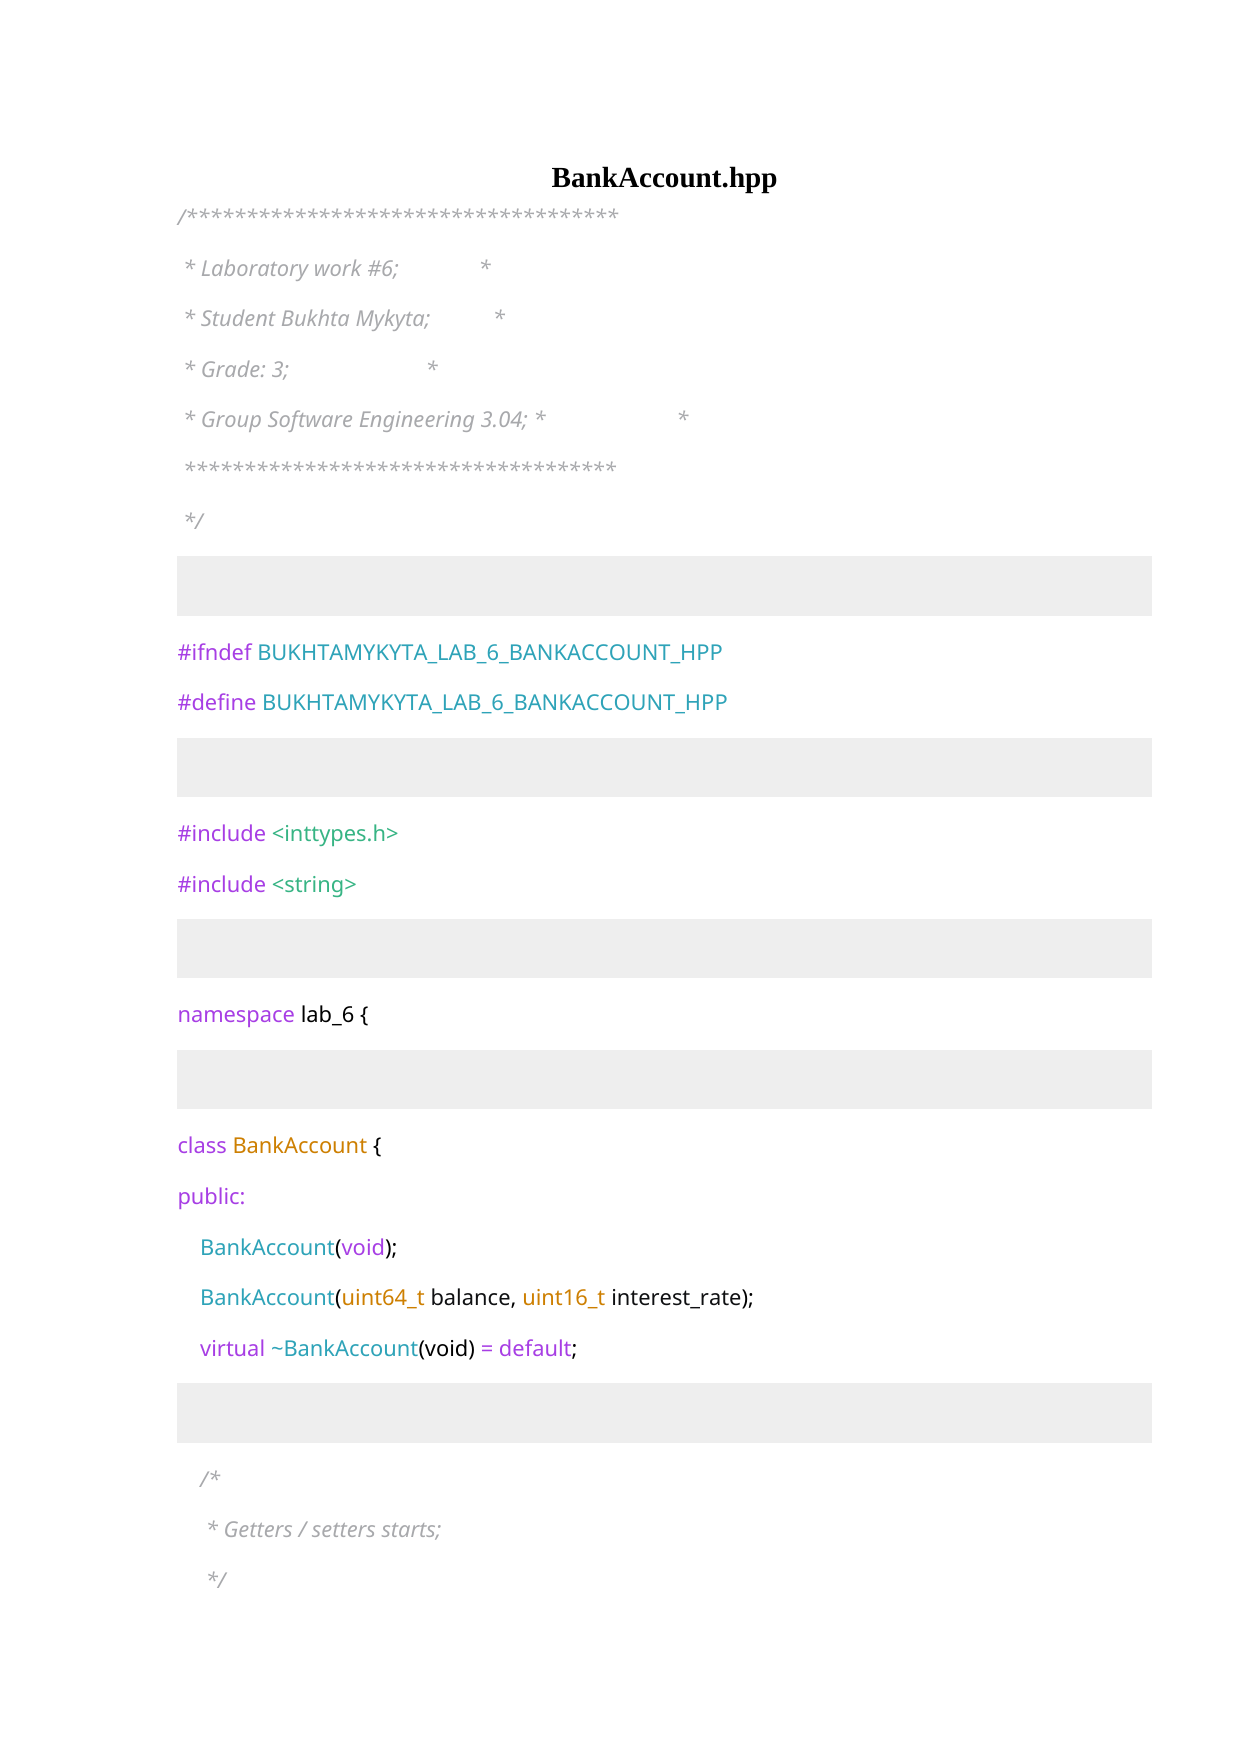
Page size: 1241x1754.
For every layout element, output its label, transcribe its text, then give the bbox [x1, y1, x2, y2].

text BankAccount(uint64_t balance, uint16_t interest_rate); [177, 1282, 1152, 1312]
text */ [177, 506, 1152, 535]
text #include <string> [177, 868, 1152, 898]
text * Laboratory work #6; * [177, 252, 1152, 282]
text namespace lab_6 { [177, 999, 1152, 1029]
text * Student Bukhta Mykyta; * [177, 303, 1152, 333]
text */ [177, 1565, 1152, 1594]
text /* [177, 1463, 1152, 1493]
text /************************************ [177, 202, 1152, 232]
text ************************************ [177, 455, 1152, 485]
text BankAccount.hpp [177, 160, 1152, 193]
text BankAccount(void); [177, 1231, 1152, 1261]
text class BankAccount { [177, 1130, 1152, 1160]
text #ifndef BUKHTAMYKYTA_LAB_6_BANKACCOUNT_HPP [177, 636, 1152, 666]
text virtual ~BankAccount(void) = default; [177, 1333, 1152, 1362]
text #define BUKHTAMYKYTA_LAB_6_BANKACCOUNT_HPP [177, 687, 1152, 717]
text public: [177, 1181, 1152, 1211]
text #include <inttypes.h> [177, 818, 1152, 848]
text * Getters / setters starts; [177, 1514, 1152, 1544]
text * Grade: 3; * [177, 354, 1152, 383]
text * Group Software Engineering 3.04; * * [177, 404, 1152, 434]
